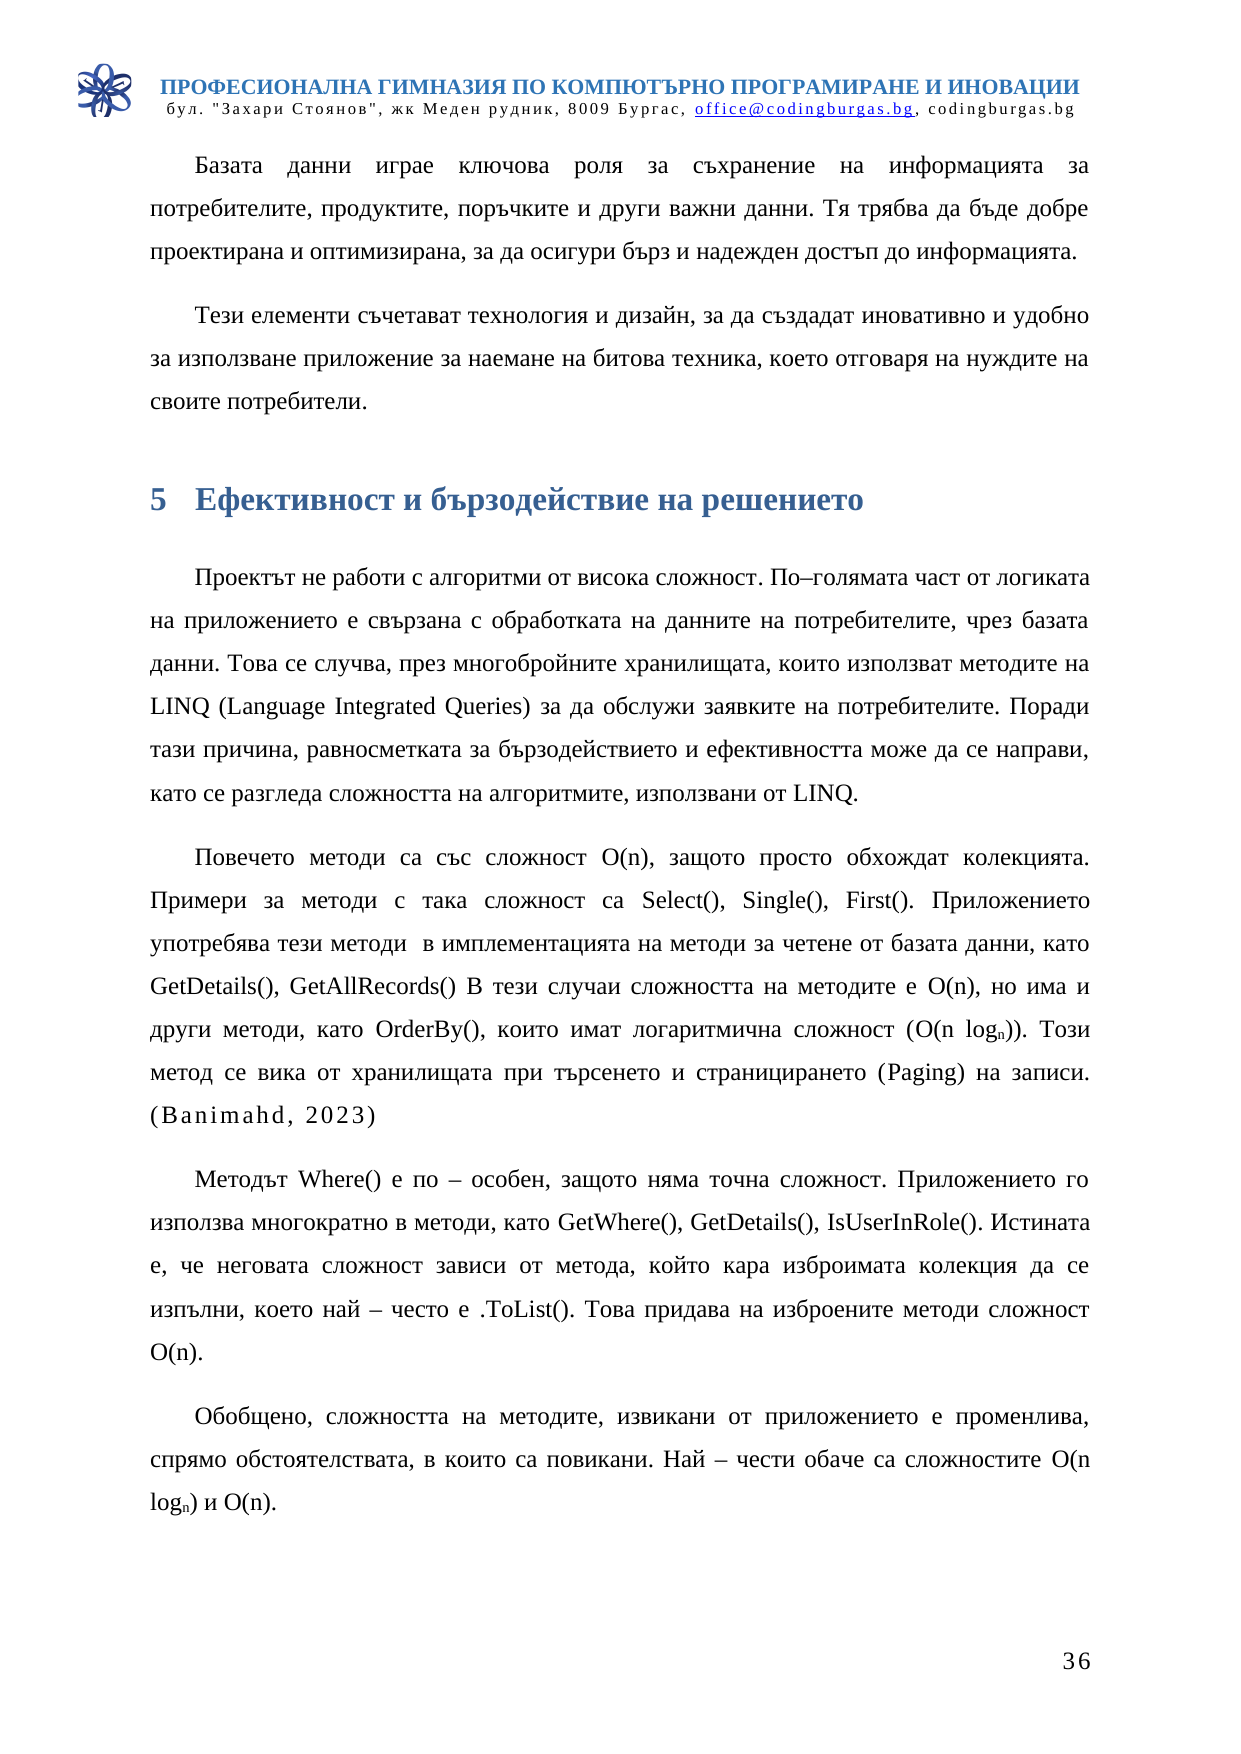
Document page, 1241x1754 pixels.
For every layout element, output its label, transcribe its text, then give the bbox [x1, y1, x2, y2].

text Базата данни играе ключова роля за съхранение на информацията за потребителите, продуктите, поръчките и други важни данни. Тя трябва да бъде добре проектирана и оптимизирана, за да осигури бърз и надежден достъп до информацията. [150, 150, 1090, 265]
subtitle Ефективност и бързодействие на решението [150, 479, 1090, 518]
text Проектът не работи с алгоритми от висока сложност. По–голямата част от логиката на приложението е свързана с обработката на данните на потребителите, чрез базата данни. Това се случва, през многобройните хранилищата, които използват методите на LINQ (Language Integrated Queries) за да обслужи заявките на потребителите. Поради тази причина, равносметката за бързодействието и ефективността може да се направи, като се разгледа сложността на алгоритмите, използвани от LINQ. [150, 562, 1090, 806]
text Повечето методи са със сложност O(n), защото просто обхождат колекцията. Примери за методи с така сложност са Select(), Single(), First(). Приложението употребява тези методи в имплементацията на методи за четене от базата данни, като GetDetails(), GetAllRecords() В тези случаи сложността на методите е O(n), но има и други методи, като OrderBy(), които имат логаритмична сложност (O(n logn)). Този метод се вика от хранилищата при търсенето и страницирането (Paging) на записи. [150, 842, 1090, 1129]
text Тези елементи съчетават технология и дизайн, за да създадат иновативно и удобно за използване приложение за наемане на битова техника, което отговаря на нуждите на своите потребители. [150, 300, 1090, 415]
text Обобщено, сложността на методите, извикани от приложението е променлива, спрямо обстоятелствата, в които са повикани. Най – чести обаче са сложностите O(n logn) и O(n). [150, 1401, 1090, 1516]
picture [78, 63, 132, 117]
text Методът Where() е по – особен, защото няма точна сложност. Приложението го използва многократно в методи, като GetWhere(), GetDetails(), IsUserInRole(). Истината е, че неговата сложност зависи от метода, който кара изброимата колекция да се изпълни, което най – често е .ToList(). Това придава на изброените методи сложност O(n). [150, 1164, 1090, 1366]
